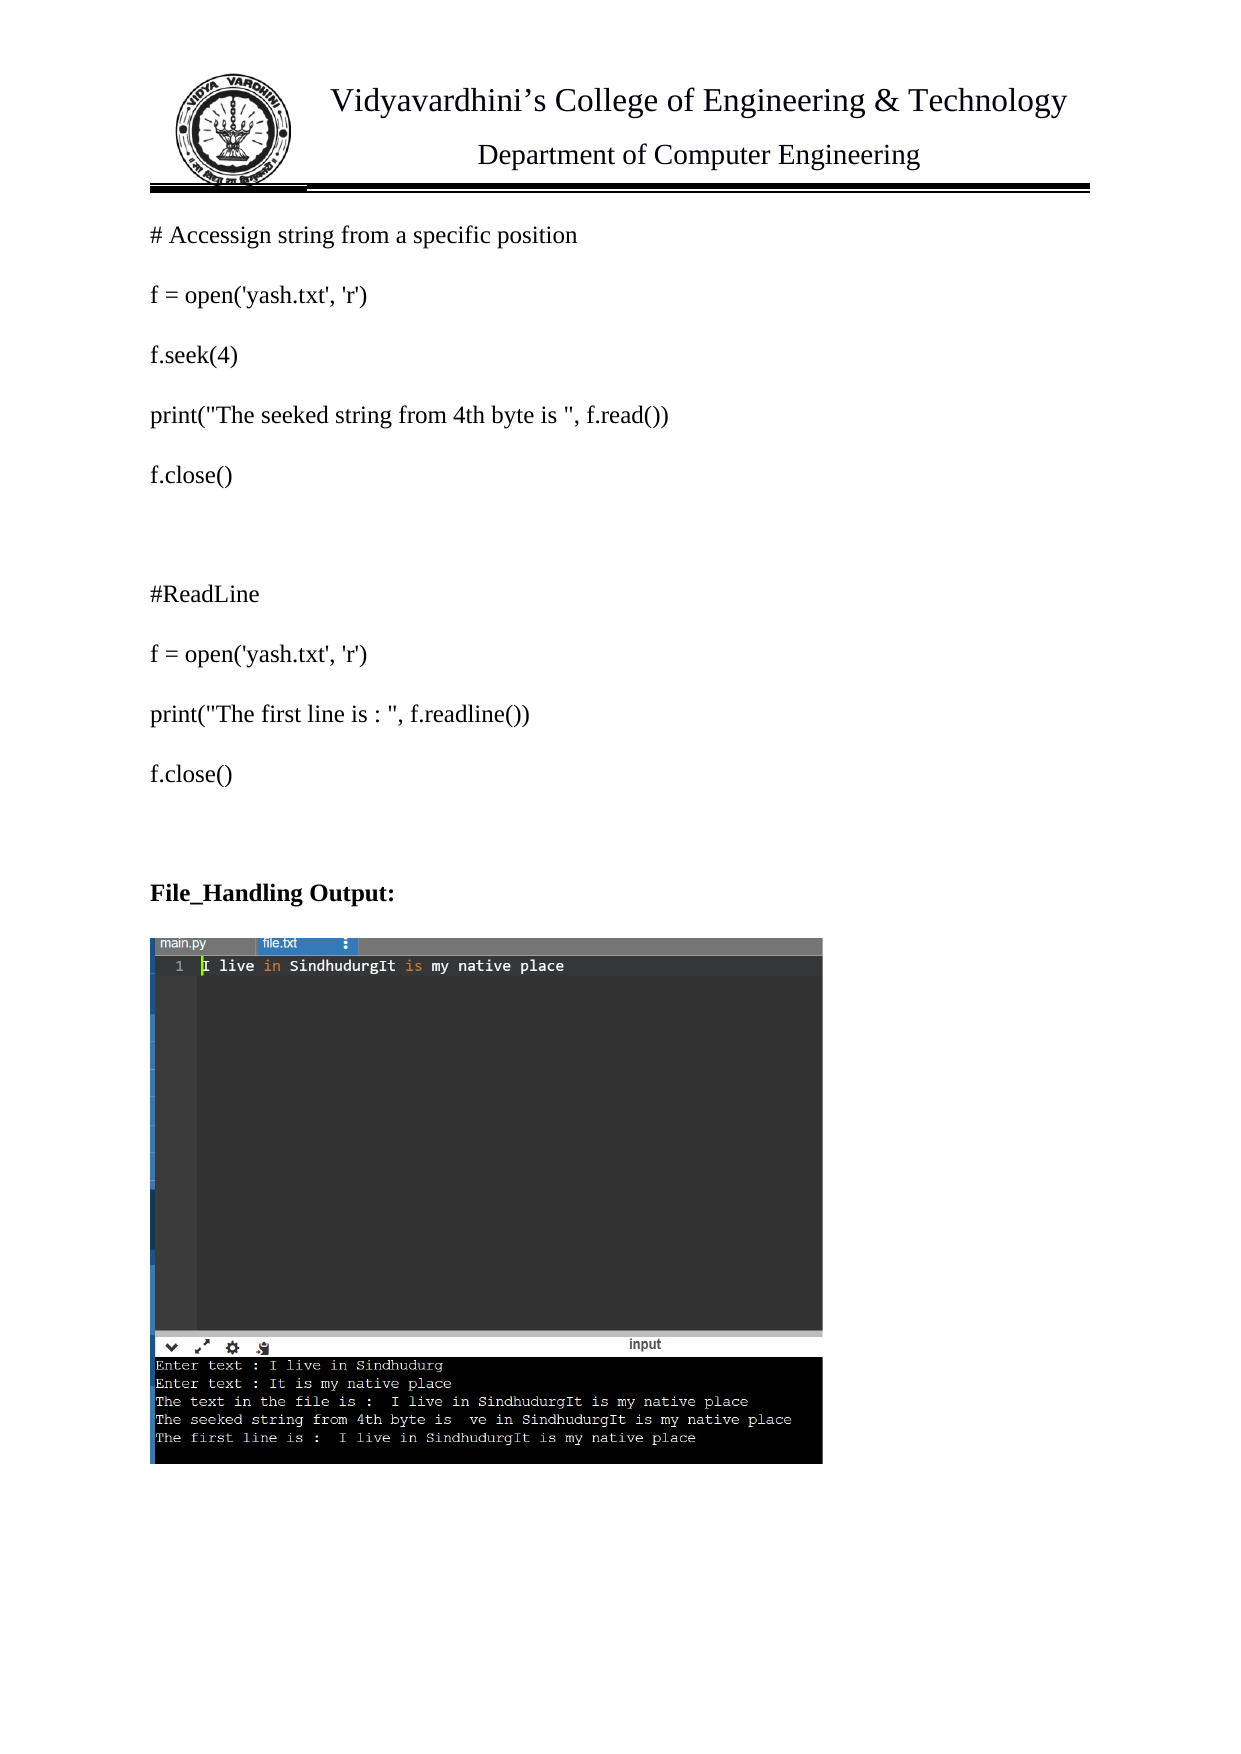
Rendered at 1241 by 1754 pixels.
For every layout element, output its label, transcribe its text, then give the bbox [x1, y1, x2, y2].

picture [173, 73, 292, 183]
text f.seek(4) [150, 340, 1090, 369]
text File_Handling Output: [150, 878, 1090, 907]
text f = open('yash.txt', 'r') [150, 280, 1090, 309]
text #ReadLine [150, 579, 1090, 608]
text f.close() [150, 460, 1090, 488]
picture [150, 938, 823, 1464]
text print("The seeked string from 4th byte is ", f.read()) [150, 400, 1090, 429]
text f.close() [150, 759, 1090, 787]
text print("The first line is : ", f.readline()) [150, 699, 1090, 728]
text f = open('yash.txt', 'r') [150, 639, 1090, 668]
text # Accessign string from a specific position [150, 221, 1090, 249]
